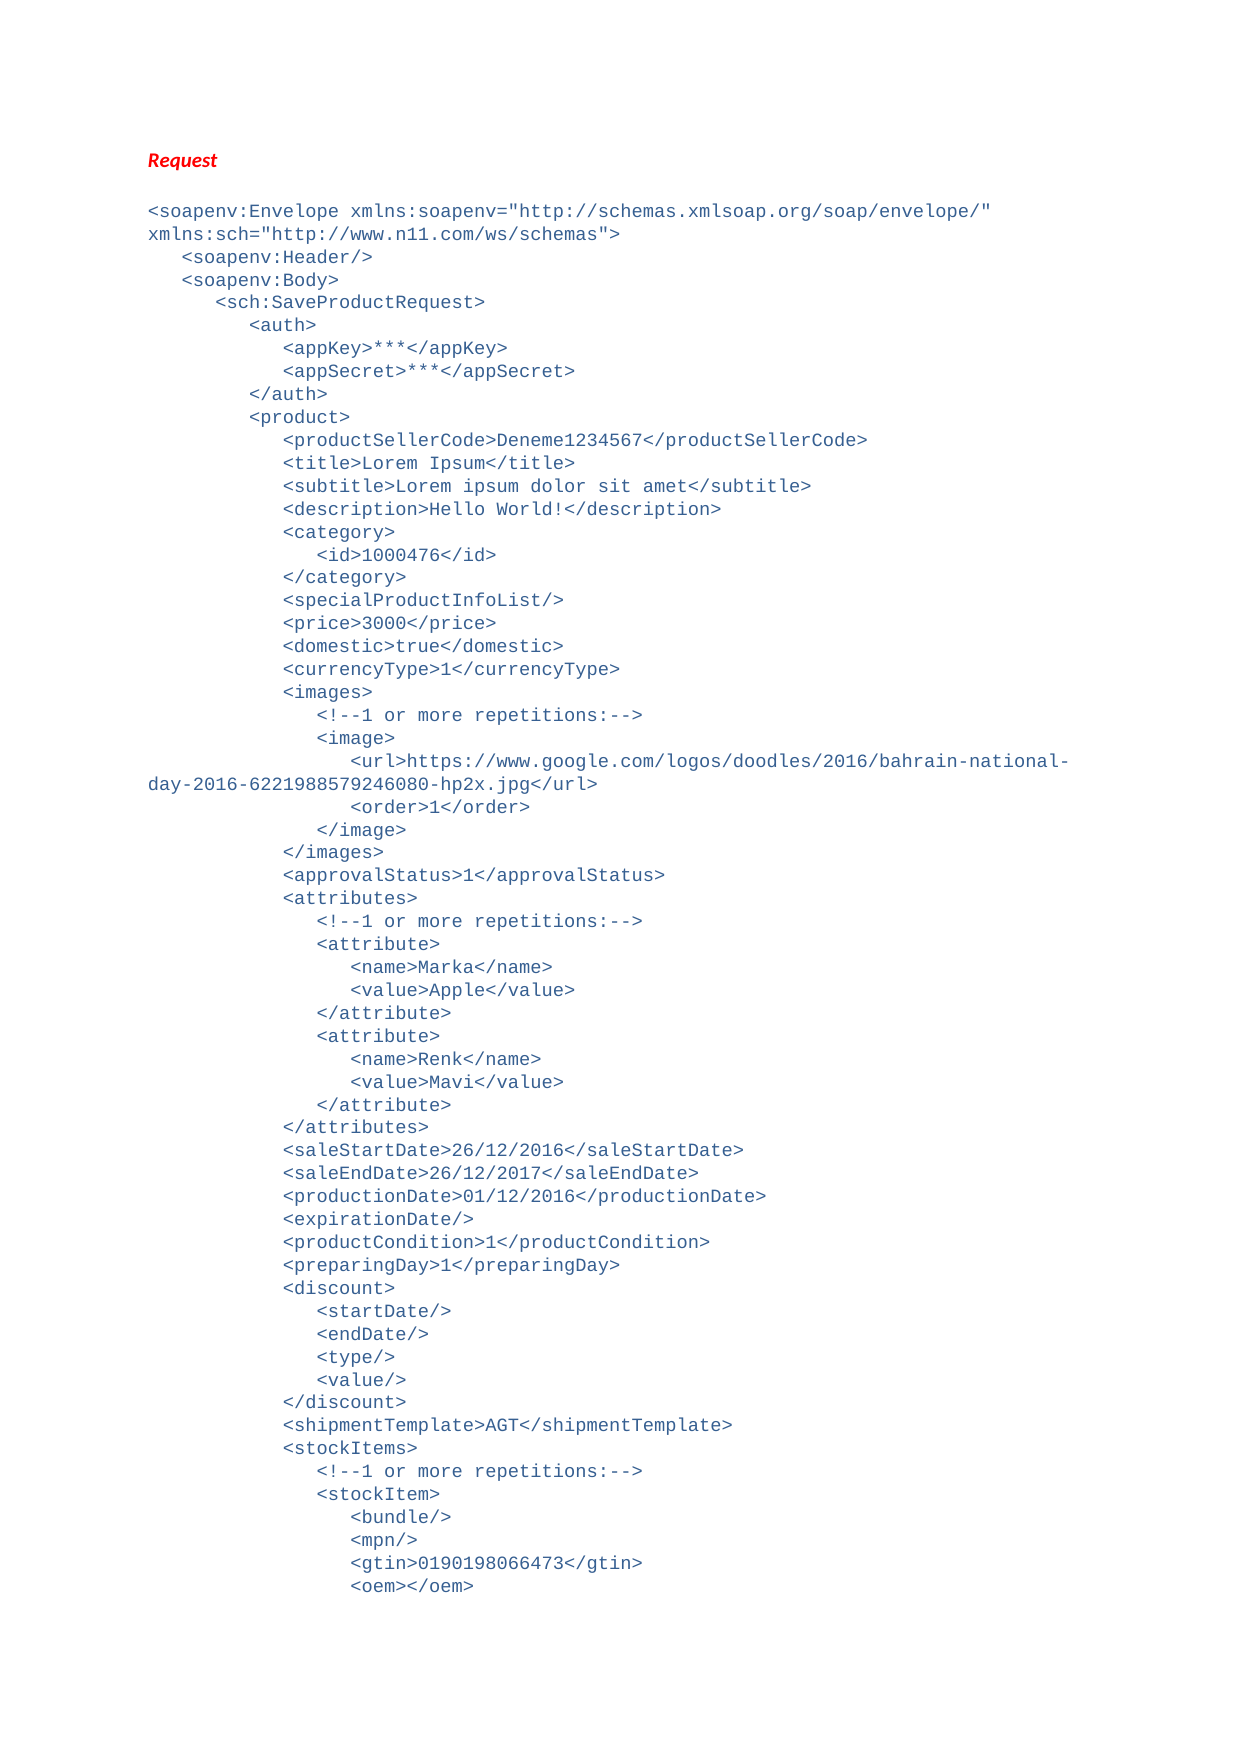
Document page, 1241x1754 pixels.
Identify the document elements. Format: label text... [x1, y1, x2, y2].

text </auth> [148, 382, 1093, 405]
text </image> [148, 818, 1093, 841]
text <price>3000</price> [148, 611, 1093, 634]
text Request [148, 148, 1093, 173]
text <shipmentTemplate>AGT</shipmentTemplate> [148, 1413, 1093, 1436]
text </attributes> [148, 1116, 1093, 1138]
text <images> [148, 680, 1093, 703]
text <!--1 or more repetitions:--> [148, 1459, 1093, 1482]
text <oem></oem> [148, 1574, 1093, 1597]
text <attribute> [148, 1024, 1093, 1047]
text <auth> [148, 313, 1093, 336]
text <image> [148, 726, 1093, 749]
text <type/> [148, 1345, 1093, 1368]
text <attributes> [148, 886, 1093, 909]
text <discount> [148, 1276, 1093, 1299]
text <attribute> [148, 932, 1093, 955]
text </attribute> [148, 1093, 1093, 1116]
text <endDate/> [148, 1322, 1093, 1345]
text <appSecret>***</appSecret> [148, 359, 1093, 382]
text <description>Hello World!</description> [148, 497, 1093, 520]
text <product> [148, 405, 1093, 428]
text <!--1 or more repetitions:--> [148, 909, 1093, 932]
text <soapenv:Envelope xmlns:soapenv="http://schemas.xmlsoap.org/soap/envelope/" xmlns:sch="http://www.n11.com/ws/schemas"> [148, 199, 1093, 245]
text <productSellerCode>Deneme1234567</productSellerCode> [148, 428, 1093, 451]
text <value>Apple</value> [148, 978, 1093, 1001]
text <soapenv:Header/> [148, 245, 1093, 268]
text <bundle/> [148, 1505, 1093, 1528]
text <mpn/> [148, 1528, 1093, 1551]
text <title>Lorem Ipsum</title> [148, 451, 1093, 474]
text <name>Marka</name> [148, 955, 1093, 978]
text <name>Renk</name> [148, 1047, 1093, 1070]
text <preparingDay>1</preparingDay> [148, 1253, 1093, 1276]
text <startDate/> [148, 1299, 1093, 1322]
text <approvalStatus>1</approvalStatus> [148, 863, 1093, 886]
text <appKey>***</appKey> [148, 336, 1093, 359]
text </attribute> [148, 1001, 1093, 1024]
text <order>1</order> [148, 795, 1093, 818]
text <soapenv:Body> [148, 268, 1093, 291]
text <!--1 or more repetitions:--> [148, 703, 1093, 726]
text </category> [148, 566, 1093, 588]
text <stockItems> [148, 1436, 1093, 1459]
text </images> [148, 841, 1093, 863]
text <domestic>true</domestic> [221, 634, 1093, 657]
text <category> [148, 520, 1093, 543]
text <gtin>0190198066473</gtin> [148, 1551, 1093, 1574]
text <productCondition>1</productCondition> [148, 1230, 1093, 1253]
text <stockItem> [148, 1482, 1093, 1505]
text <saleStartDate>26/12/2016</saleStartDate> [148, 1138, 1093, 1161]
text </discount> [148, 1391, 1093, 1413]
text <saleEndDate>26/12/2017</saleEndDate> [148, 1161, 1093, 1184]
text <id>1000476</id> [148, 543, 1093, 566]
text <subtitle>Lorem ipsum dolor sit amet</subtitle> [148, 474, 1093, 497]
text <value>Mavi</value> [148, 1070, 1093, 1093]
text <productionDate>01/12/2016</productionDate> [148, 1184, 1093, 1207]
text <value/> [148, 1368, 1093, 1391]
text <currencyType>1</currencyType> [148, 657, 1093, 680]
text <specialProductInfoList/> [148, 588, 1093, 611]
text <url>https://www.google.com/logos/doodles/2016/bahrain-national-day-2016-6221988579246080-hp2x.jpg</url> [148, 749, 1093, 795]
text <sch:SaveProductRequest> [148, 291, 1093, 313]
text <expirationDate/> [148, 1207, 1093, 1230]
